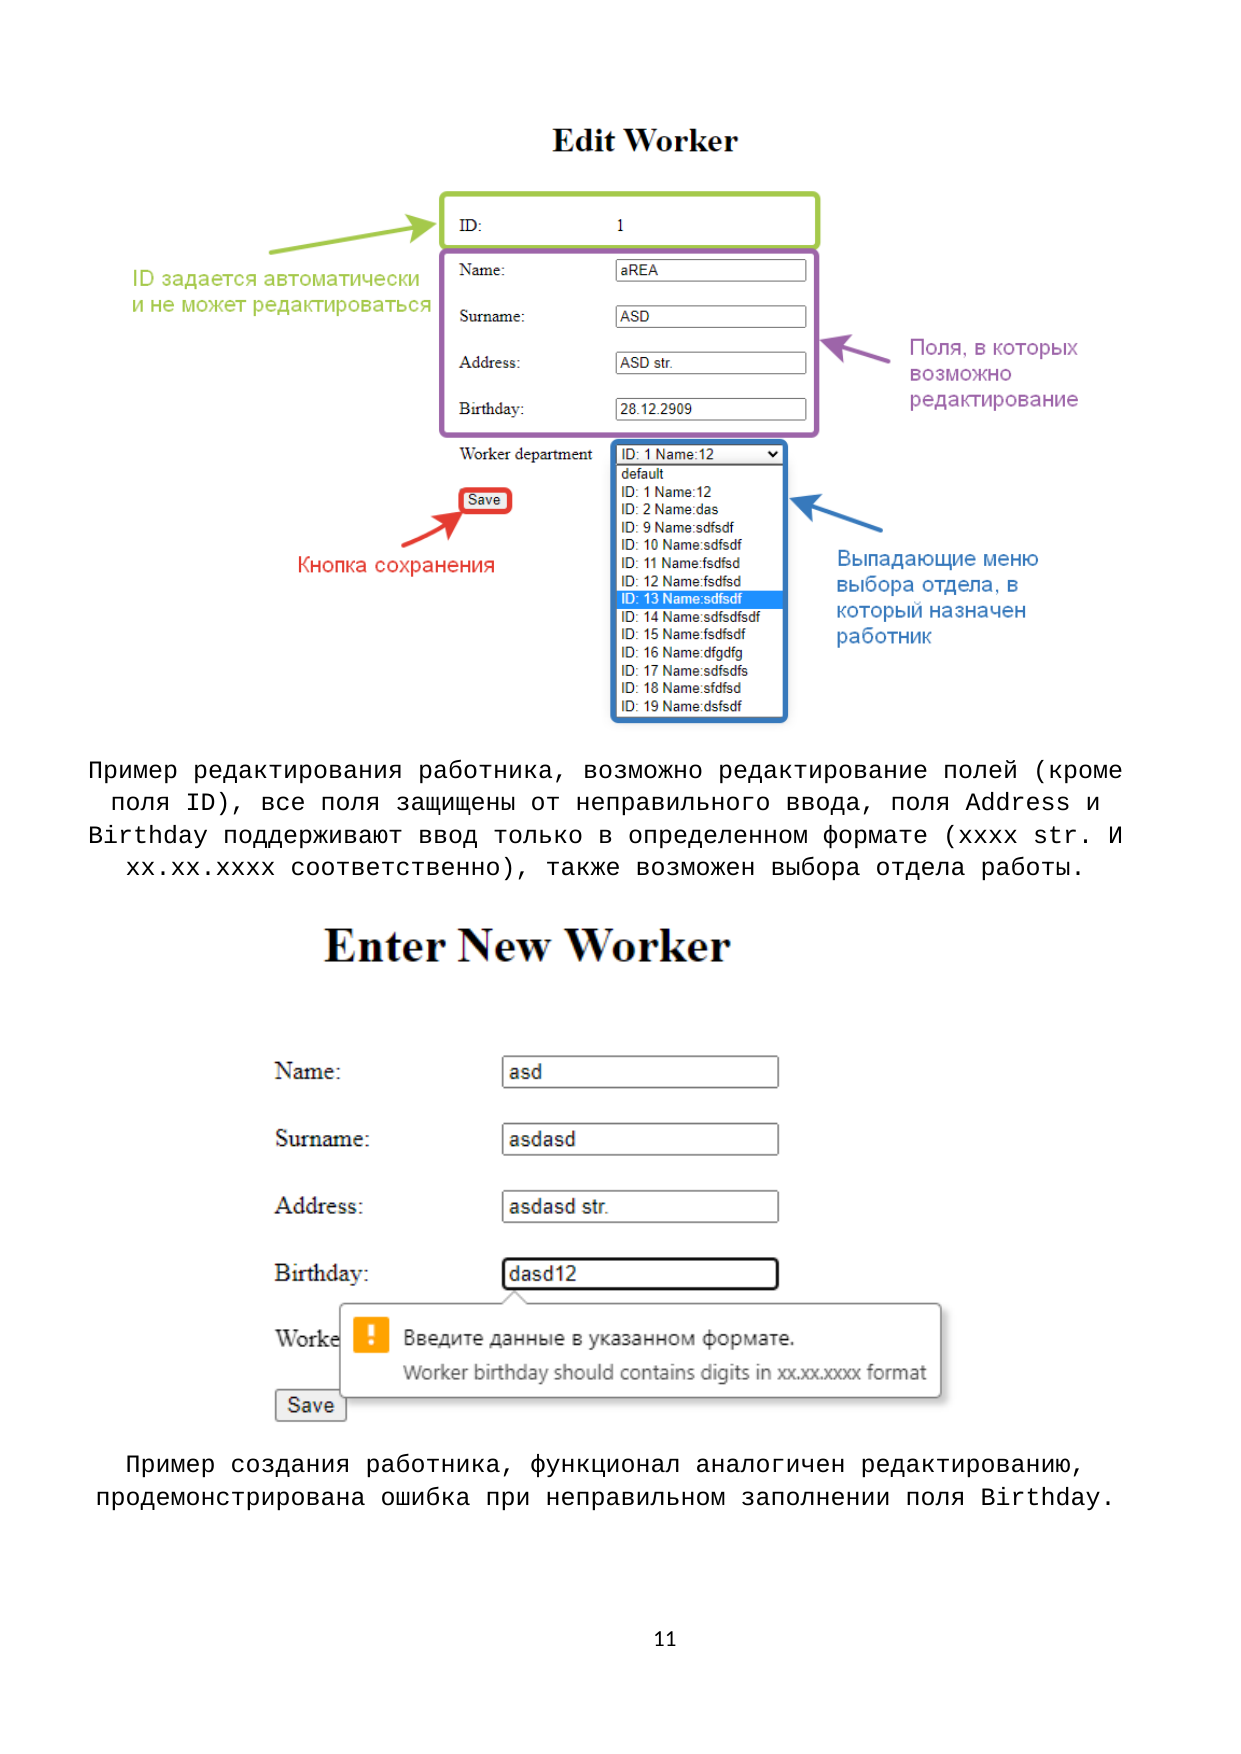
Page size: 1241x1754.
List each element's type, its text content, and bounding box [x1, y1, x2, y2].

text Пример редактирования работника, возможно редактирование полей (кроме поля ID), все поля защищены от неправильного ввода, поля Address и Birthday поддерживают ввод только в определенном формате (xxxx str. И xx.xx.xxxx соответственно), также возможен выбора отдела работы. [59, 757, 1152, 883]
text Пример создания работника, функционал аналогичен редактированию, продемонстрирована ошибка при неправильном заполнении поля Birthday. [59, 1452, 1152, 1513]
picture [118, 118, 1093, 733]
picture [233, 908, 978, 1427]
